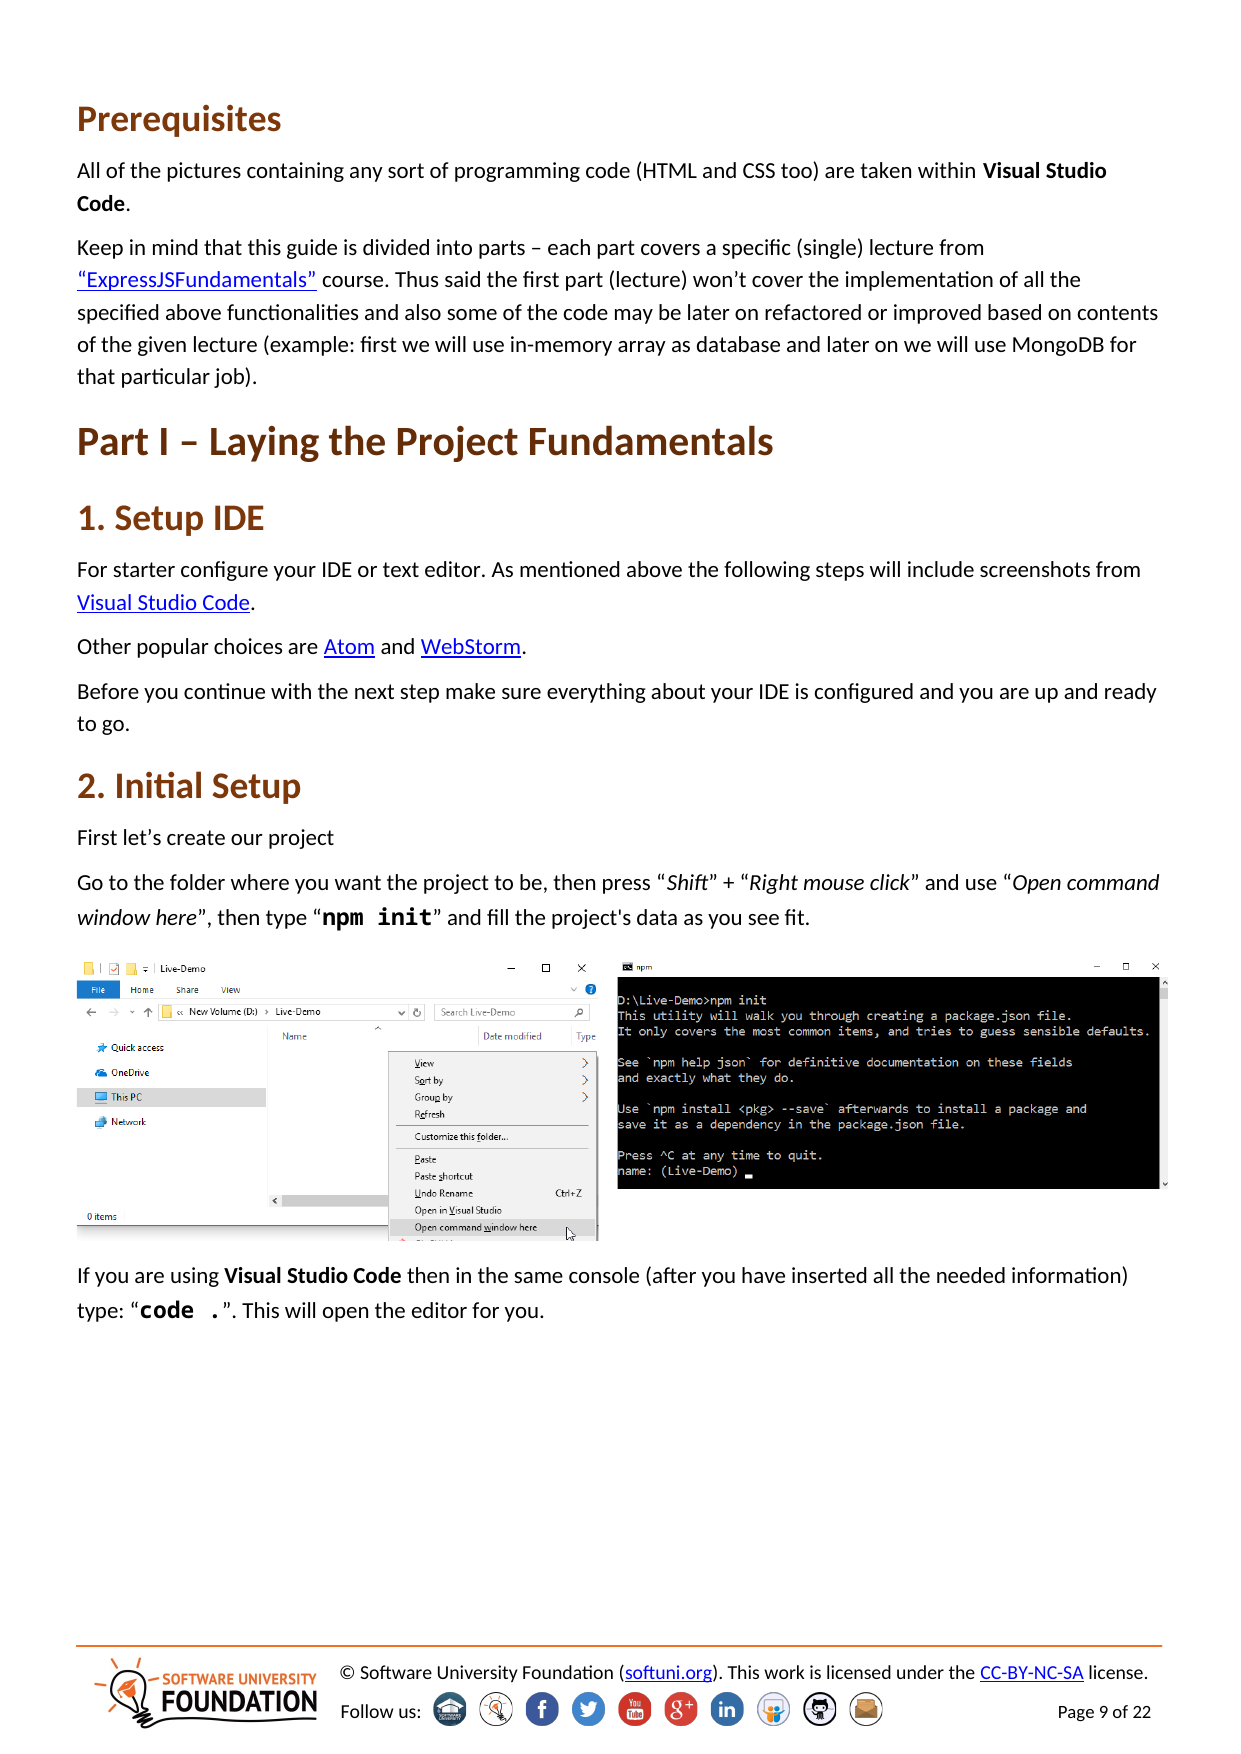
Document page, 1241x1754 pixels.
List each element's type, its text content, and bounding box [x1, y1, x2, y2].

subtitle Setup IDE [77, 494, 1163, 540]
text For starter configure your IDE or text editor. As mentioned above the following steps will include screenshots from Visual Studio Code. [77, 555, 1163, 616]
picture [525, 1692, 559, 1726]
picture [572, 1692, 605, 1726]
subtitle Initial Setup [77, 762, 1163, 808]
picture [664, 1692, 698, 1726]
text Go to the folder where you want the project to be, then press “Shift” + “Right mouse click” and use “Open command window here”, then type “npm init” and fill the project's data as you see fit. [77, 868, 1163, 932]
picture [803, 1692, 837, 1726]
picture [617, 957, 1168, 1189]
picture [76, 957, 599, 1241]
text Keep in mind that this guide is divided into parts – each part covers a specific (single) lecture from “ExpressJSFundamentals” course. Thus said the first part (lecture) won’t cover the implementation of all the specified above functionalities and also some of the code may be later on refactored or improved based on contents of the given lecture (example: first we will use in-memory array as database and later on we will use MongoDB for that particular job). [77, 233, 1163, 390]
picture [433, 1692, 467, 1726]
text Other popular choices are Atom and WebStorm. [77, 632, 1163, 660]
table_header [606, 949, 1175, 1253]
picture [710, 1692, 744, 1726]
subtitle Part I – Laying the Project Fundamentals [77, 415, 1163, 466]
picture [93, 1656, 317, 1729]
text If you are using Visual Studio Code then in the same console (after you have inserted all the needed information) type: “code .”. This will open the editor for you. [77, 1261, 1163, 1325]
picture [757, 1692, 790, 1726]
text First let’s create our project [77, 823, 1163, 851]
picture [479, 1692, 513, 1726]
text All of the pictures containing any sort of programming code (HTML and CSS too) are taken within Visual Studio Code. [77, 156, 1163, 217]
text Before you continue with the next step make sure everything about your IDE is configured and you are up and ready to go. [77, 677, 1163, 737]
picture [618, 1692, 652, 1726]
picture [849, 1692, 883, 1726]
table_header [66, 949, 606, 1253]
subtitle Prerequisites [77, 95, 1163, 141]
